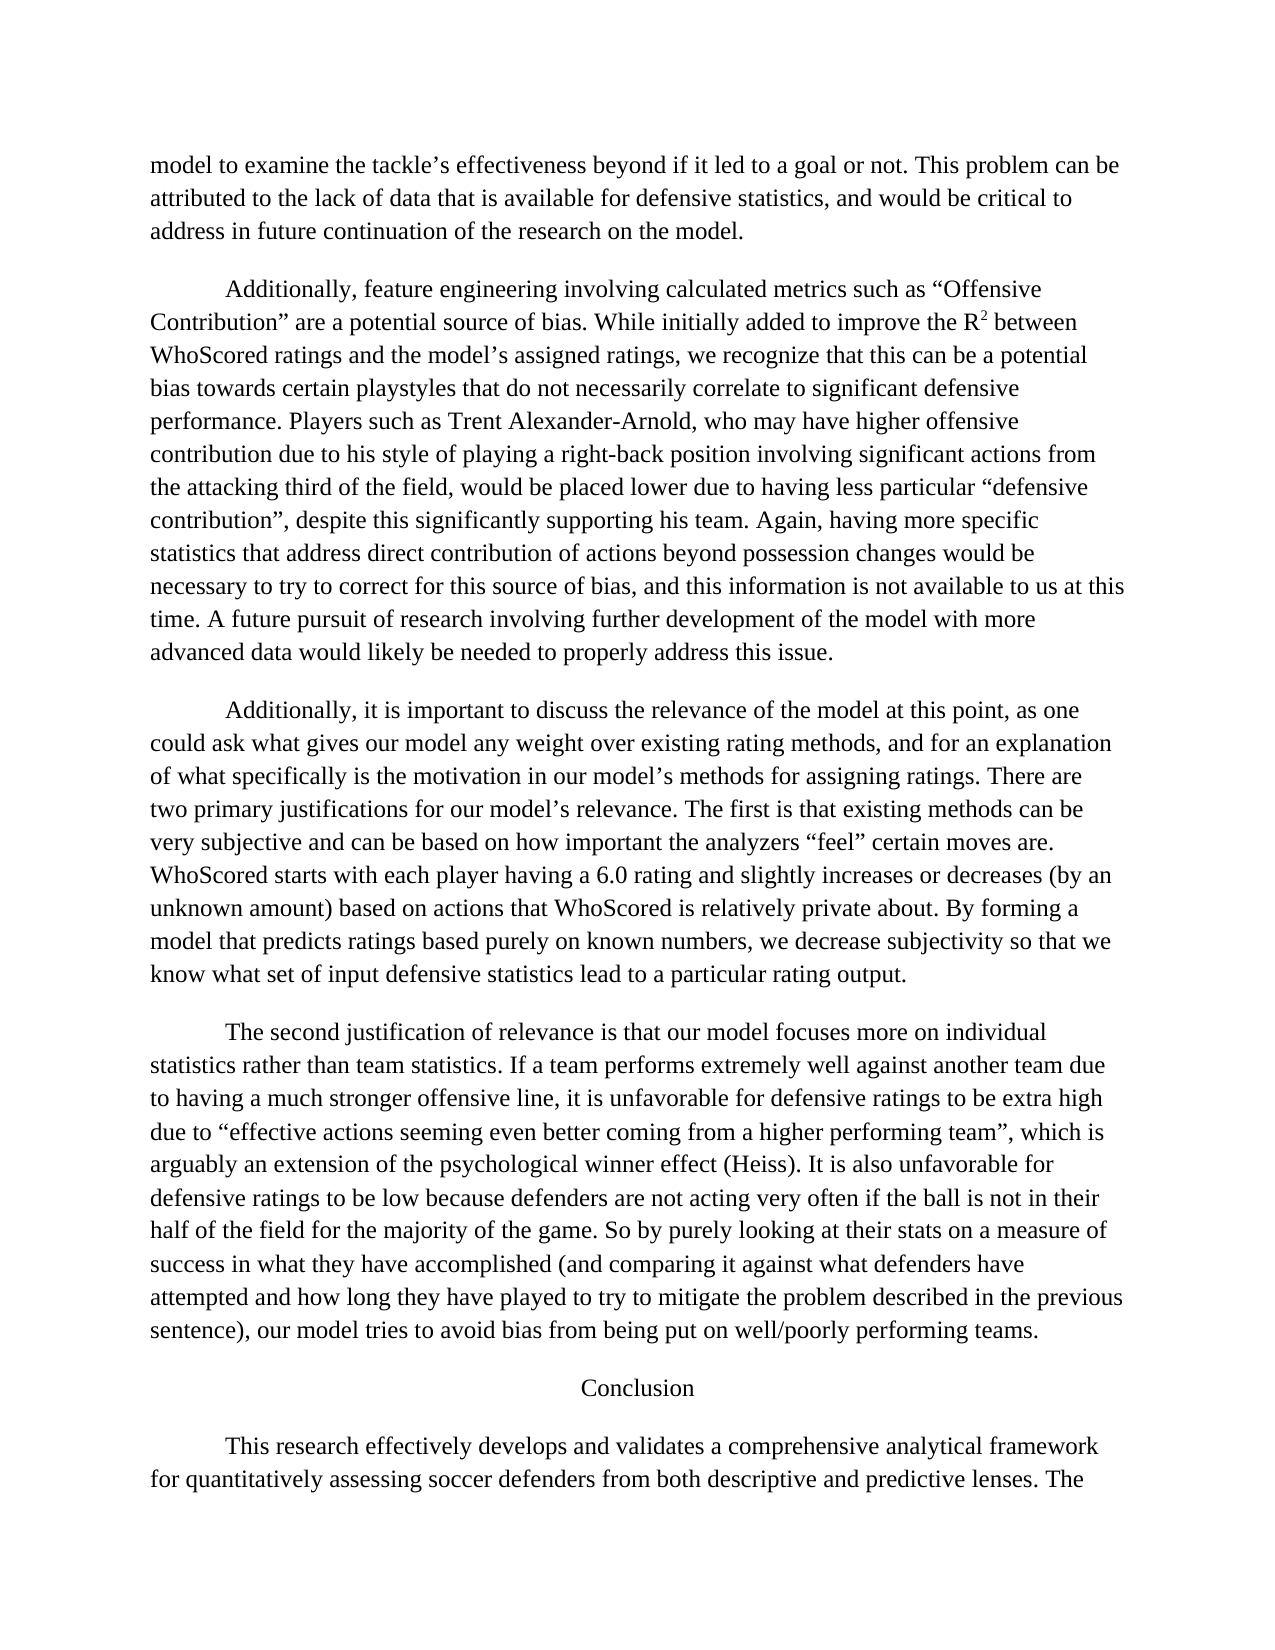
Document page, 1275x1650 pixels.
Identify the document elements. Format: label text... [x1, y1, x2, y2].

text Additionally, feature engineering involving calculated metrics such as “Offensive Contribution” are a potential source of bias. While initially added to improve the R2 between WhoScored ratings and the model’s assigned ratings, we recognize that this can be a potential bias towards certain playstyles that do not necessarily correlate to significant defensive performance. Players such as Trent Alexander-Arnold, who may have higher offensive contribution due to his style of playing a right-back position involving significant actions from the attacking third of the field, would be placed lower due to having less particular “defensive contribution”, despite this significantly supporting his team. Again, having more specific statistics that address direct contribution of actions beyond possession changes would be necessary to try to correct for this source of bias, and this information is not available to us at this time. A future pursuit of research involving further development of the model with more advanced data would likely be needed to properly address this issue. [150, 274, 1125, 666]
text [150, 150, 1125, 245]
text Additionally, it is important to discuss the relevance of the model at this point, as one could ask what gives our model any weight over existing rating methods, and for an explanation of what specifically is the motivation in our model’s methods for assigning ratings. There are two primary justifications for our model’s relevance. The first is that existing methods can be very subjective and can be based on how important the analyzers “feel” certain moves are. WhoScored starts with each player having a 6.0 rating and slightly increases or decreases (by an unknown amount) based on actions that WhoScored is relatively private about. By forming a model that predicts ratings based purely on known numbers, we decrease subjectivity so that we know what set of input defensive statistics lead to a particular rating output. [150, 695, 1125, 988]
text The second justification of relevance is that our model focuses more on individual statistics rather than team statistics. If a team performs extremely well against another team due to having a much stronger offensive line, it is unfavorable for defensive ratings to be extra high due to “effective actions seeming even better coming from a higher performing team”, which is arguably an extension of the psychological winner effect (Heiss). It is also unfavorable for defensive ratings to be low because defenders are not acting very often if the ball is not in their half of the field for the majority of the game. So by purely looking at their stats on a measure of success in what they have accomplished (and comparing it against what defenders have attempted and how long they have played to try to mitigate the problem described in the previous sentence), our model tries to avoid bias from being put on well/poorly performing teams. [150, 1017, 1125, 1343]
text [150, 1431, 1125, 1492]
text Conclusion [150, 1373, 1125, 1401]
